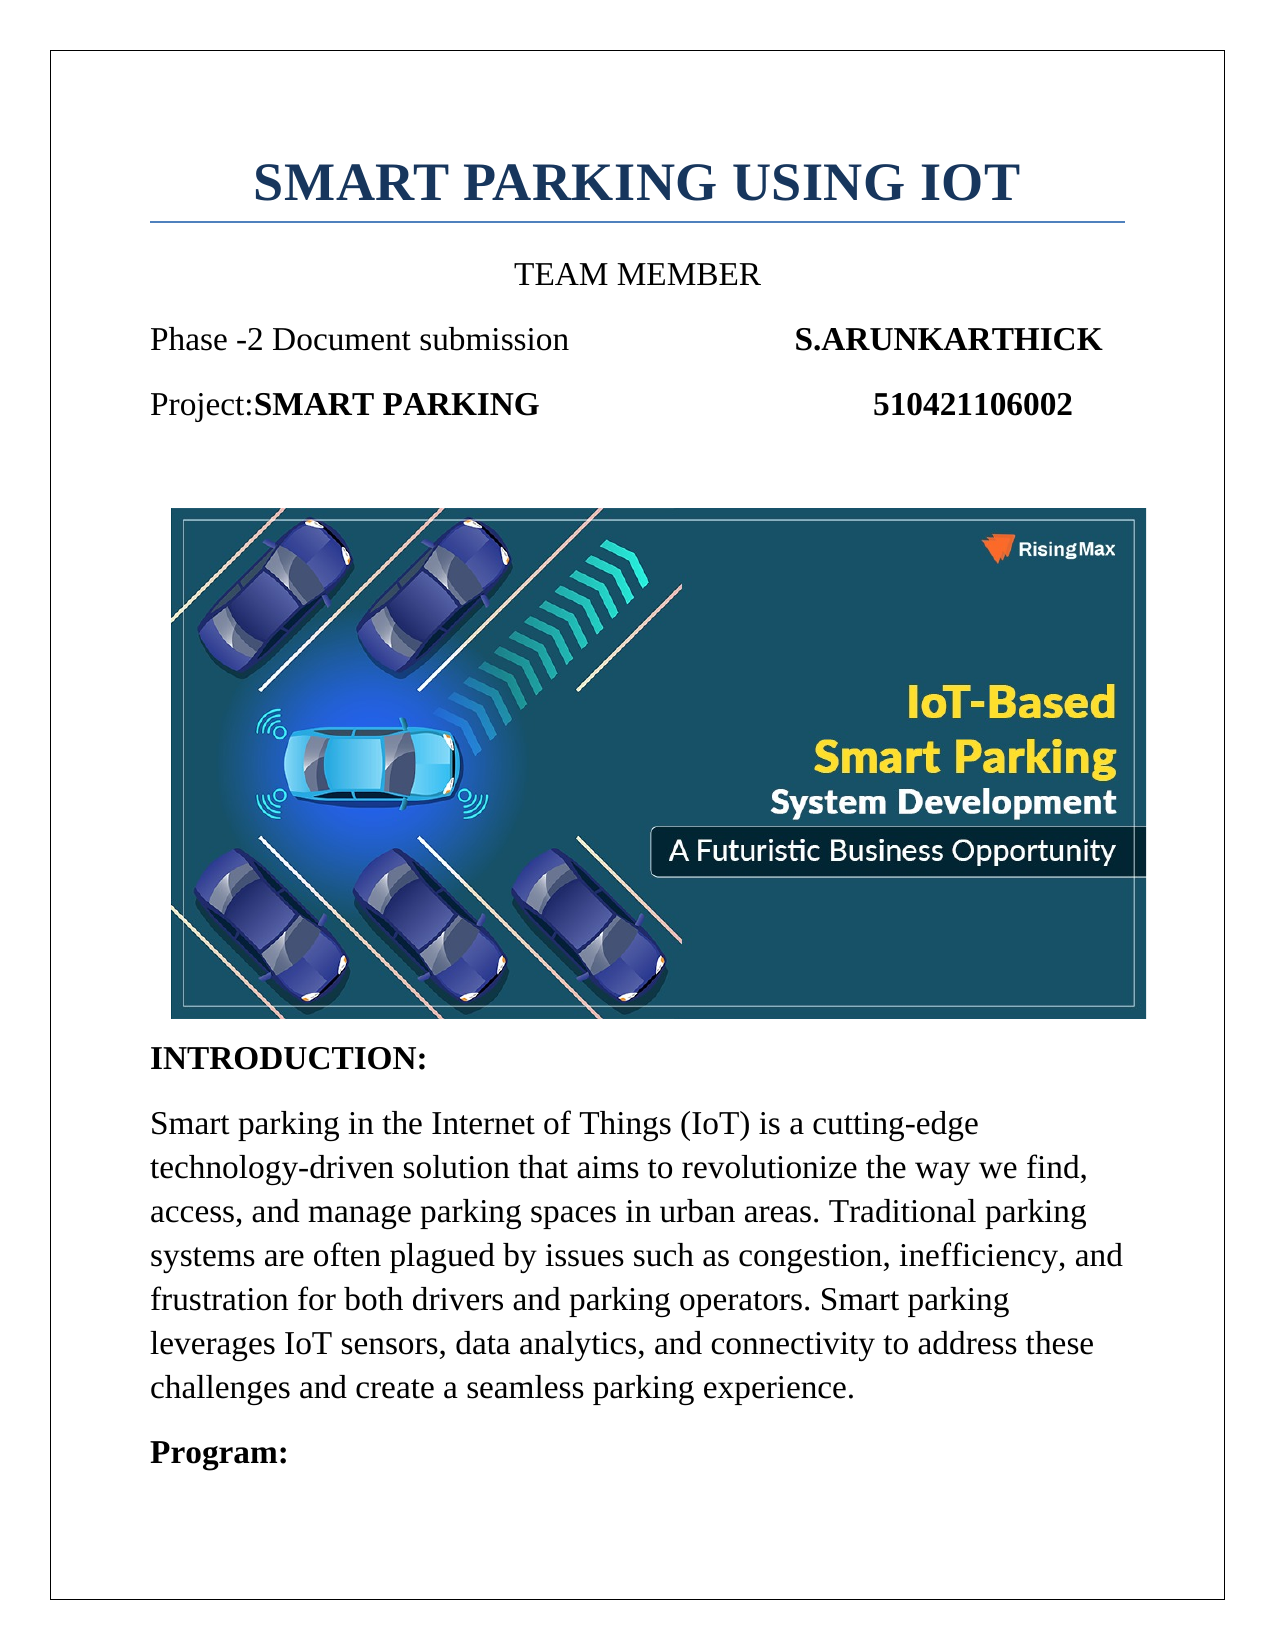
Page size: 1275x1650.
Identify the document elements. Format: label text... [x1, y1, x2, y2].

title SMART PARKING USING IOT [150, 150, 1125, 221]
text TEAM MEMBER [150, 254, 1125, 292]
picture [171, 508, 1147, 1019]
text Phase -2 Document submission S.ARUNKARTHICK [150, 319, 1125, 357]
text Project:SMART PARKING 510421106002 [150, 384, 1125, 422]
text Program: [150, 1433, 1125, 1471]
text Smart parking in the Internet of Things (IoT) is a cutting-edge technology-driven solution that aims to revolutionize the way we find, access, and manage parking spaces in urban areas. Traditional parking systems are often plagued by issues such as congestion, inefficiency, and frustration for both drivers and parking operators. Smart parking leverages IoT sensors, data analytics, and connectivity to address these challenges and create a seamless parking experience. [150, 1103, 1125, 1406]
